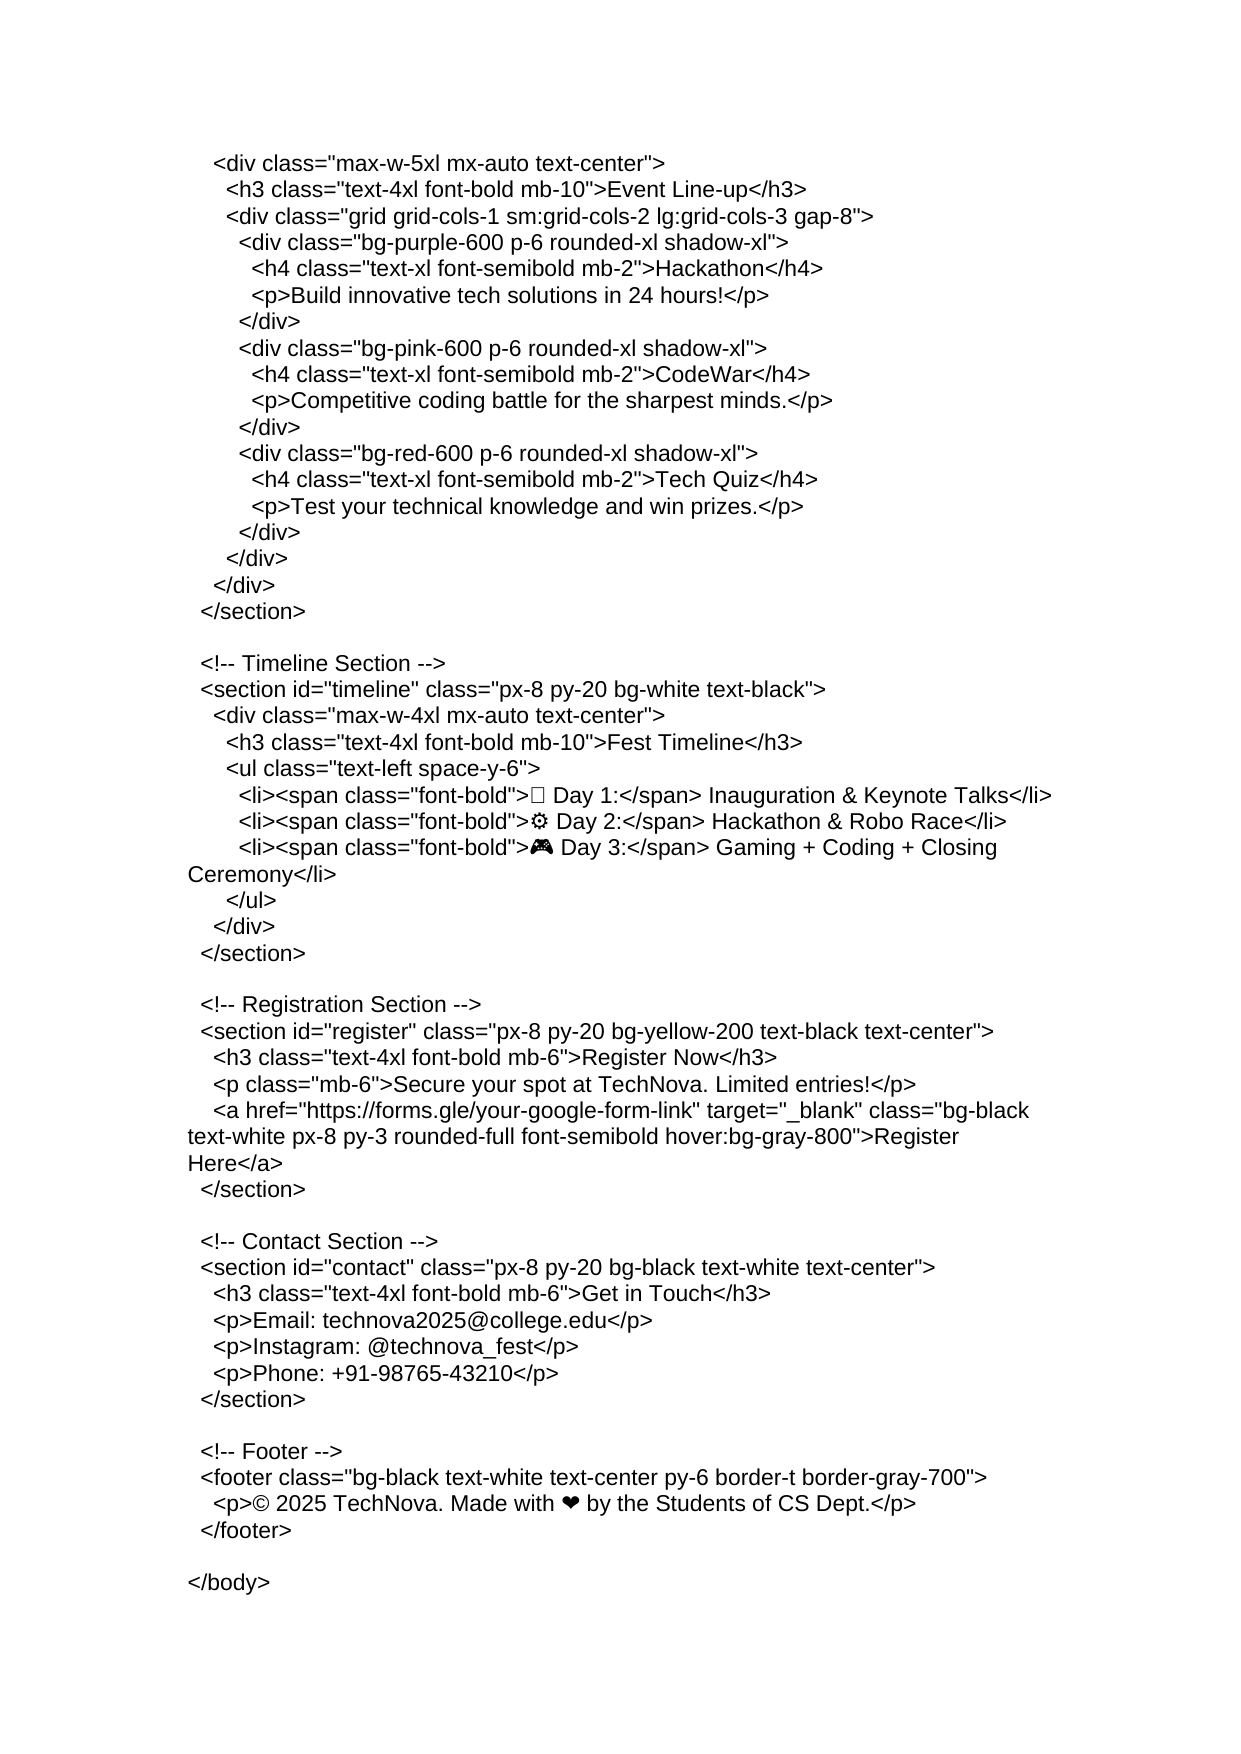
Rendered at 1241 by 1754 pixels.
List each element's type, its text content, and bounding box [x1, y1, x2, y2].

text <p>© 2025 TechNova. Made with ❤️ by the Students of CS Dept.</p> [187, 1490, 1053, 1517]
text </body> [187, 1568, 1053, 1595]
text <section id="contact" class="px-8 py-20 bg-black text-white text-center"> [187, 1254, 1053, 1280]
text <p>Email: technova2025@college.edu</p> [187, 1307, 1053, 1333]
text </div> [187, 913, 1053, 940]
text <h4 class="text-xl font-semibold mb-2">CodeWar</h4> [187, 361, 1053, 387]
text <p>Competitive coding battle for the sharpest minds.</p> [187, 387, 1053, 413]
text <h3 class="text-4xl font-bold mb-10">Fest Timeline</h3> [187, 729, 1053, 755]
text <!-- Contact Section --> [187, 1228, 1053, 1254]
text <div class="max-w-4xl mx-auto text-center"> [187, 702, 1053, 729]
text <section id="timeline" class="px-8 py-20 bg-white text-black"> [187, 676, 1053, 702]
text </div> [187, 413, 1053, 440]
text <!-- Footer --> [187, 1438, 1053, 1464]
text <p class="mb-6">Secure your spot at TechNova. Limited entries!</p> [187, 1071, 1053, 1097]
text </ul> [187, 887, 1053, 913]
text <div class="max-w-5xl mx-auto text-center"> [187, 150, 1053, 176]
text <li><span class="font-bold">📅 Day 1:</span> Inauguration & Keynote Talks</li> [187, 782, 1053, 808]
text <h3 class="text-4xl font-bold mb-6">Get in Touch</h3> [187, 1280, 1053, 1307]
text <div class="bg-purple-600 p-6 rounded-xl shadow-xl"> [187, 229, 1053, 255]
text <a href="https://forms.gle/your-google-form-link" target="_blank" class="bg-black text-white px-8 py-3 rounded-full font-semibold hover:bg-gray-800">Register Here</a> [187, 1097, 1053, 1176]
text <!-- Timeline Section --> [187, 650, 1053, 676]
text <div class="grid grid-cols-1 sm:grid-cols-2 lg:grid-cols-3 gap-8"> [187, 203, 1053, 229]
text </div> [187, 519, 1053, 545]
text <p>Build innovative tech solutions in 24 hours!</p> [187, 282, 1053, 308]
text <footer class="bg-black text-white text-center py-6 border-t border-gray-700"> [187, 1464, 1053, 1490]
text <h3 class="text-4xl font-bold mb-6">Register Now</h3> [187, 1044, 1053, 1071]
text </footer> [187, 1517, 1053, 1543]
text </section> [187, 598, 1053, 624]
text <div class="bg-red-600 p-6 rounded-xl shadow-xl"> [187, 440, 1053, 466]
text <section id="register" class="px-8 py-20 bg-yellow-200 text-black text-center"> [187, 1018, 1053, 1044]
text <div class="bg-pink-600 p-6 rounded-xl shadow-xl"> [187, 334, 1053, 361]
text </div> [187, 572, 1053, 598]
text </section> [187, 1176, 1053, 1202]
text <li><span class="font-bold">🎮 Day 3:</span> Gaming + Coding + Closing Ceremony</li> [187, 834, 1053, 887]
text </div> [187, 308, 1053, 334]
text <ul class="text-left space-y-6"> [187, 755, 1053, 782]
text </section> [187, 940, 1053, 966]
text <p>Phone: +91-98765-43210</p> [187, 1359, 1053, 1386]
text <li><span class="font-bold">⚙️ Day 2:</span> Hackathon & Robo Race</li> [187, 808, 1053, 834]
text <h3 class="text-4xl font-bold mb-10">Event Line-up</h3> [187, 176, 1053, 203]
text </section> [187, 1386, 1053, 1412]
text <!-- Registration Section --> [187, 991, 1053, 1018]
text <h4 class="text-xl font-semibold mb-2">Tech Quiz</h4> [187, 466, 1053, 493]
text </div> [187, 545, 1053, 572]
text <p>Test your technical knowledge and win prizes.</p> [187, 493, 1053, 519]
text <h4 class="text-xl font-semibold mb-2">Hackathon</h4> [187, 255, 1053, 282]
text <p>Instagram: @technova_fest</p> [187, 1333, 1053, 1359]
